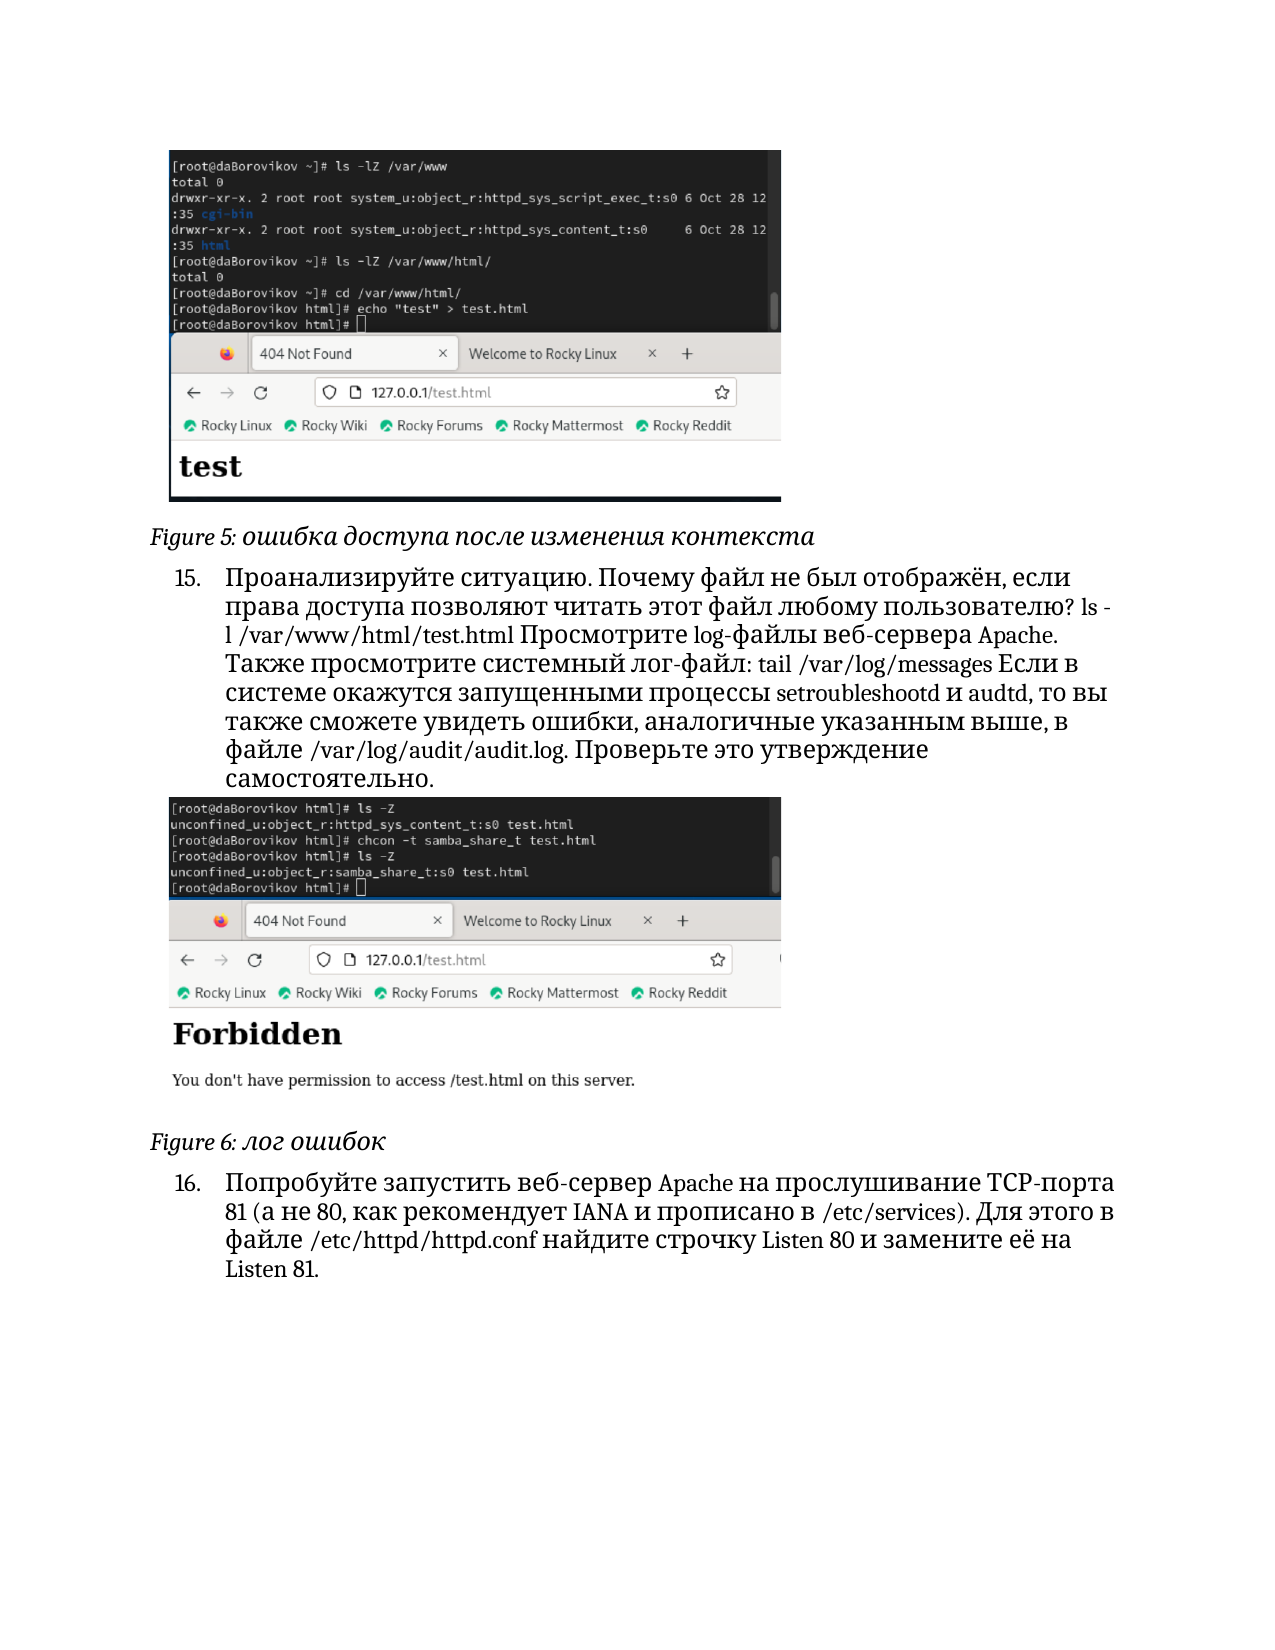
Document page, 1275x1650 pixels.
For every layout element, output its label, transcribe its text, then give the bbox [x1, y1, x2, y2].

picture [168, 797, 782, 1107]
text Figure 5: ошибка доступа после изменения контекста [150, 523, 1125, 551]
list Попробуйте запустить веб-сервер Apache на прослушивание ТСР-порта 81 (а не 80, как рекомендует IANA и прописано в /etc/services). Для этого в файле /etc/httpd/httpd.conf найдите строчку Listen 80 и замените её на Listen 81. [175, 1169, 1125, 1284]
list Проанализируйте ситуацию. Почему файл не был отображён, если права доступа позволяют читать этот файл любому пользователю? ls -l /var/www/html/test.html Просмотрите log-файлы веб-сервера Apache. Также просмотрите системный лог-файл: tail /var/log/messages Если в системе окажутся запущенными процессы setroubleshootd и audtd, то вы также сможете увидеть ошибки, аналогичные указанным выше, в файле /var/log/audit/audit.log. Проверьте это утверждение самостоятельно. [175, 564, 1125, 794]
picture [168, 150, 782, 502]
text Figure 6: лог ошибок [150, 1128, 1125, 1156]
